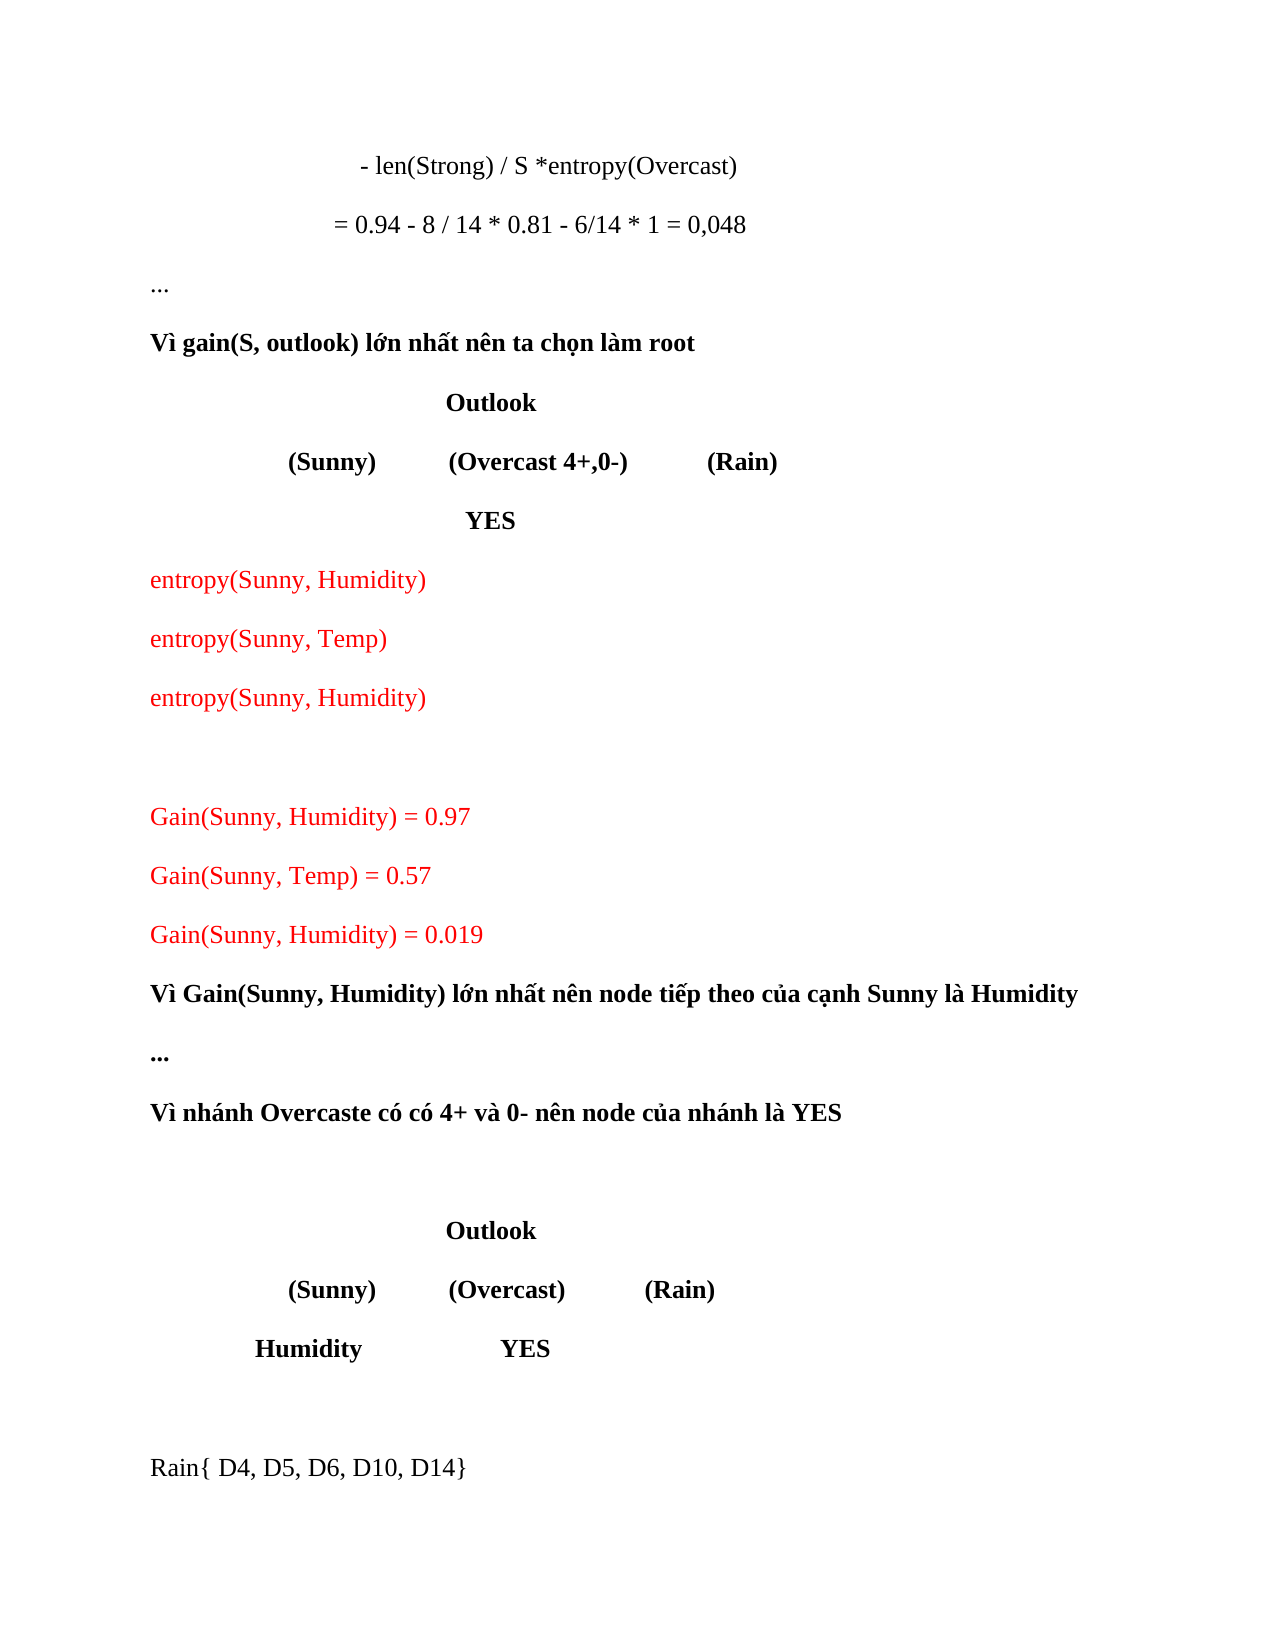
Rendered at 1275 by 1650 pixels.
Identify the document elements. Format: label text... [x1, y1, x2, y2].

text Rain{ D4, D5, D6, D10, D14} [150, 1452, 1125, 1482]
text Gain(Sunny, Temp) = 0.57 [150, 860, 1125, 890]
text Gain(Sunny, Humidity) = 0.019 [150, 919, 1125, 949]
text (Sunny) (Overcast 4+,0-) (Rain) [150, 446, 1125, 476]
text entropy(Sunny, Humidity) [150, 682, 1125, 712]
text entropy(Sunny, Temp) [150, 623, 1125, 653]
text = 0.94 - 8 / 14 * 0.81 - 6/14 * 1 = 0,048 [150, 209, 1125, 239]
text Vì gain(S, outlook) lớn nhất nên ta chọn làm root [150, 327, 1125, 357]
text ... [150, 268, 1125, 298]
text ... [150, 1037, 1125, 1067]
text (Sunny) (Overcast) (Rain) [150, 1274, 1125, 1304]
text Gain(Sunny, Humidity) = 0.97 [150, 801, 1125, 831]
text Vì nhánh Overcaste có có 4+ và 0- nên node của nhánh là YES [150, 1097, 1125, 1127]
text Outlook [150, 387, 1125, 417]
text YES [150, 505, 1125, 535]
text - len(Strong) / S *entropy(Overcast) [150, 150, 1125, 180]
text entropy(Sunny, Humidity) [150, 564, 1125, 594]
text Outlook [150, 1215, 1125, 1245]
text Vì Gain(Sunny, Humidity) lớn nhất nên node tiếp theo của cạnh Sunny là Humidity [150, 978, 1125, 1008]
text Humidity YES [150, 1333, 1125, 1363]
